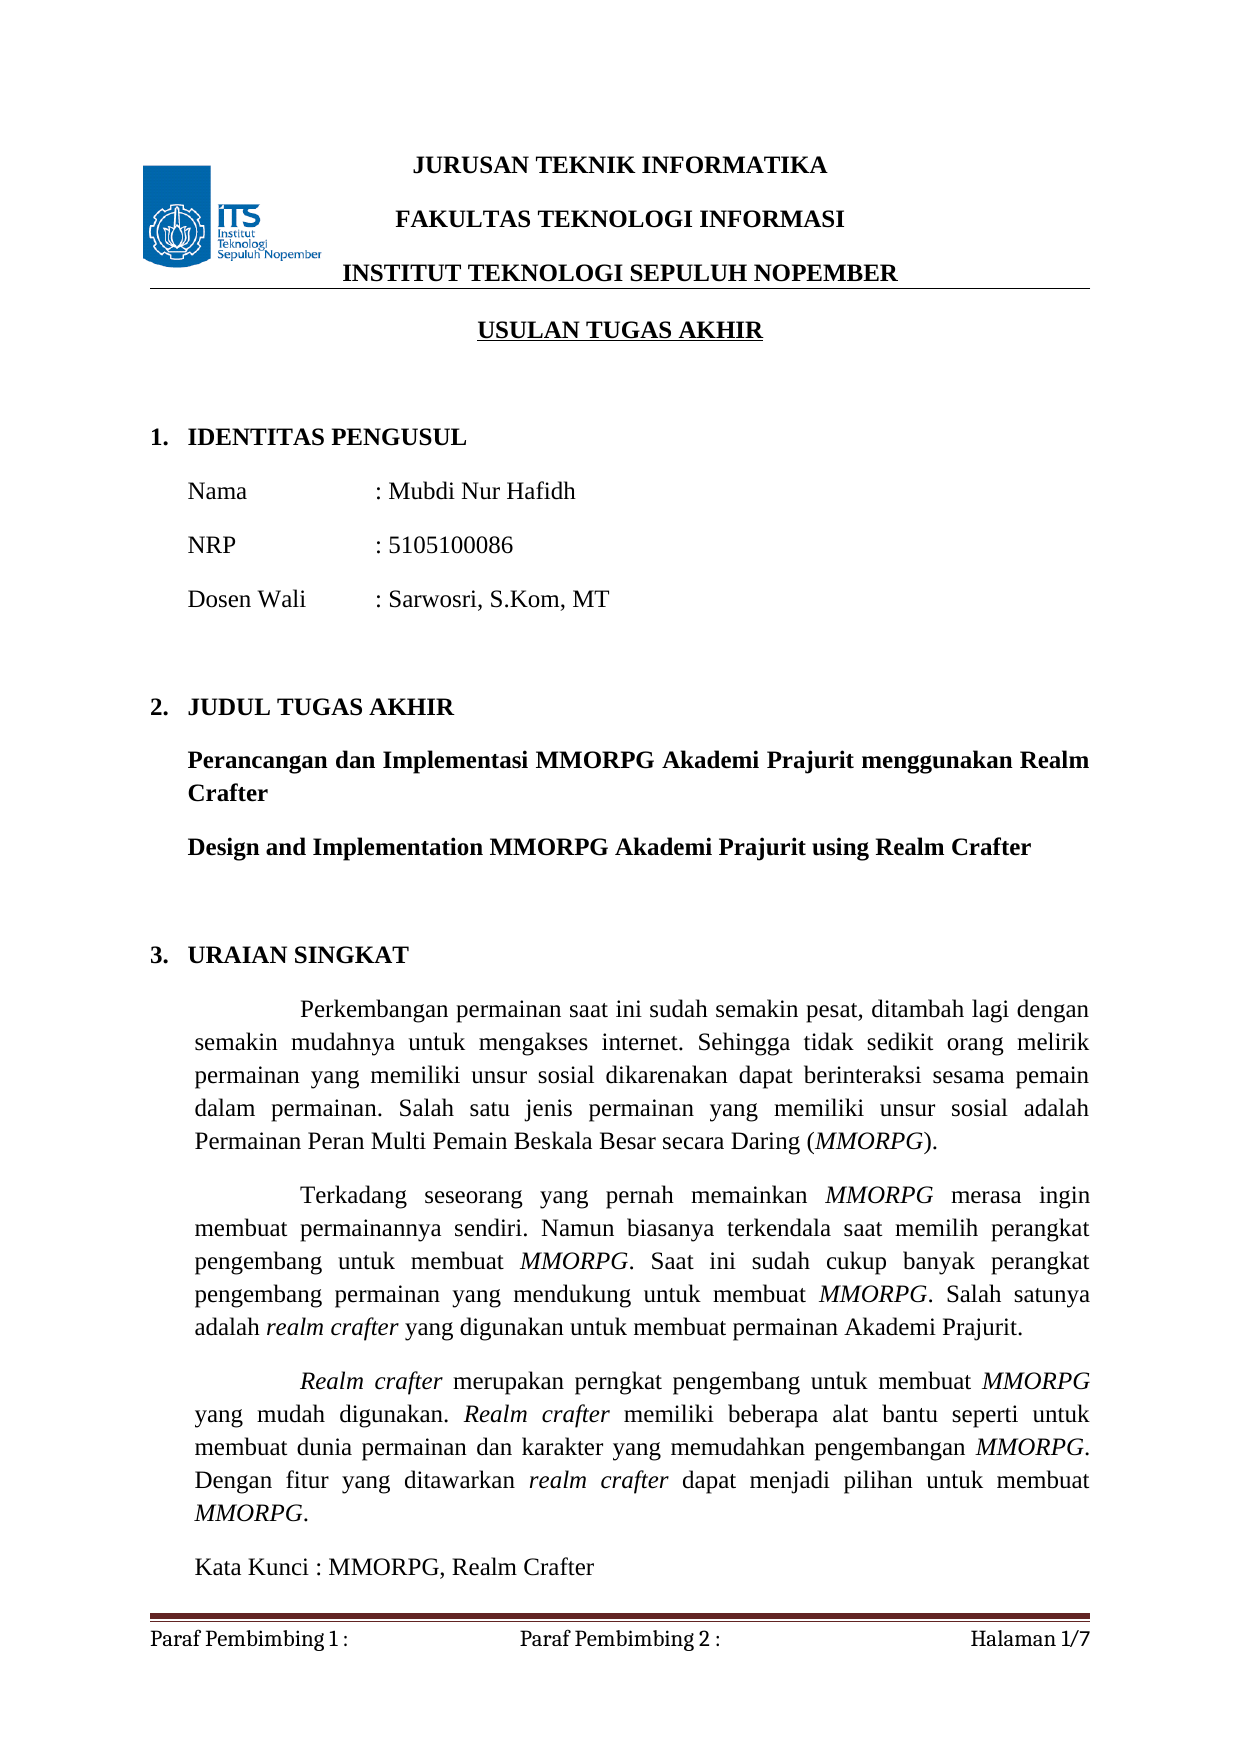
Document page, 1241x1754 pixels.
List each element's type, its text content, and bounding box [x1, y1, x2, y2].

text Realm crafter merupakan perngkat pengembang untuk membuat MMORPG yang mudah digunakan. Realm crafter memiliki beberapa alat bantu seperti untuk membuat dunia permainan dan karakter yang memudahkan pengembangan MMORPG. Dengan fitur yang ditawarkan realm crafter dapat menjadi pilihan untuk membuat MMORPG. [194, 1366, 1090, 1527]
text Perkembangan permainan saat ini sudah semakin pesat, ditambah lagi dengan semakin mudahnya untuk mengakses internet. Sehingga tidak sedikit orang melirik permainan yang memiliki unsur sosial dikarenakan dapat berinteraksi sesama pemain dalam permainan. Salah satu jenis permainan yang memiliki unsur sosial adalah Permainan Peran Multi Pemain Beskala Besar secara Daring (MMORPG). [194, 994, 1090, 1155]
text FAKULTAS TEKNOLOGI INFORMASI [326, 204, 1090, 233]
text Terkadang seseorang yang pernah memainkan MMORPG merasa ingin membuat permainannya sendiri. Namun biasanya terkendala saat memilih perangkat pengembang untuk membuat MMORPG. Saat ini sudah cukup banyak perangkat pengembang permainan yang mendukung untuk membuat MMORPG. Salah satunya adalah realm crafter yang digunakan untuk membuat permainan Akademi Prajurit. [194, 1180, 1090, 1341]
text NRP : 5105100086 [150, 530, 1090, 559]
text Design and Implementation MMORPG Akademi Prajurit using Realm Crafter [150, 832, 1090, 861]
text Kata Kunci : MMORPG, Realm Crafter [194, 1552, 1090, 1581]
text JURUSAN TEKNIK INFORMATIKA [150, 150, 1090, 179]
text 3. URAIAN SINGKAT [150, 940, 1090, 969]
text USULAN TUGAS AKHIR [150, 315, 1090, 343]
text 1. IDENTITAS PENGUSUL [150, 422, 1090, 451]
text INSTITUT TEKNOLOGI SEPULUH NOPEMBER [150, 258, 1090, 288]
text 2. JUDUL TUGAS AKHIR [150, 692, 1090, 720]
text Perancangan dan Implementasi MMORPG Akademi Prajurit menggunakan Realm Crafter [150, 746, 1090, 807]
text Dosen Wali : Sarwosri, S.Kom, MT [150, 584, 1090, 613]
text Nama : Mubdi Nur Hafidh [150, 476, 1090, 505]
picture [137, 159, 326, 270]
